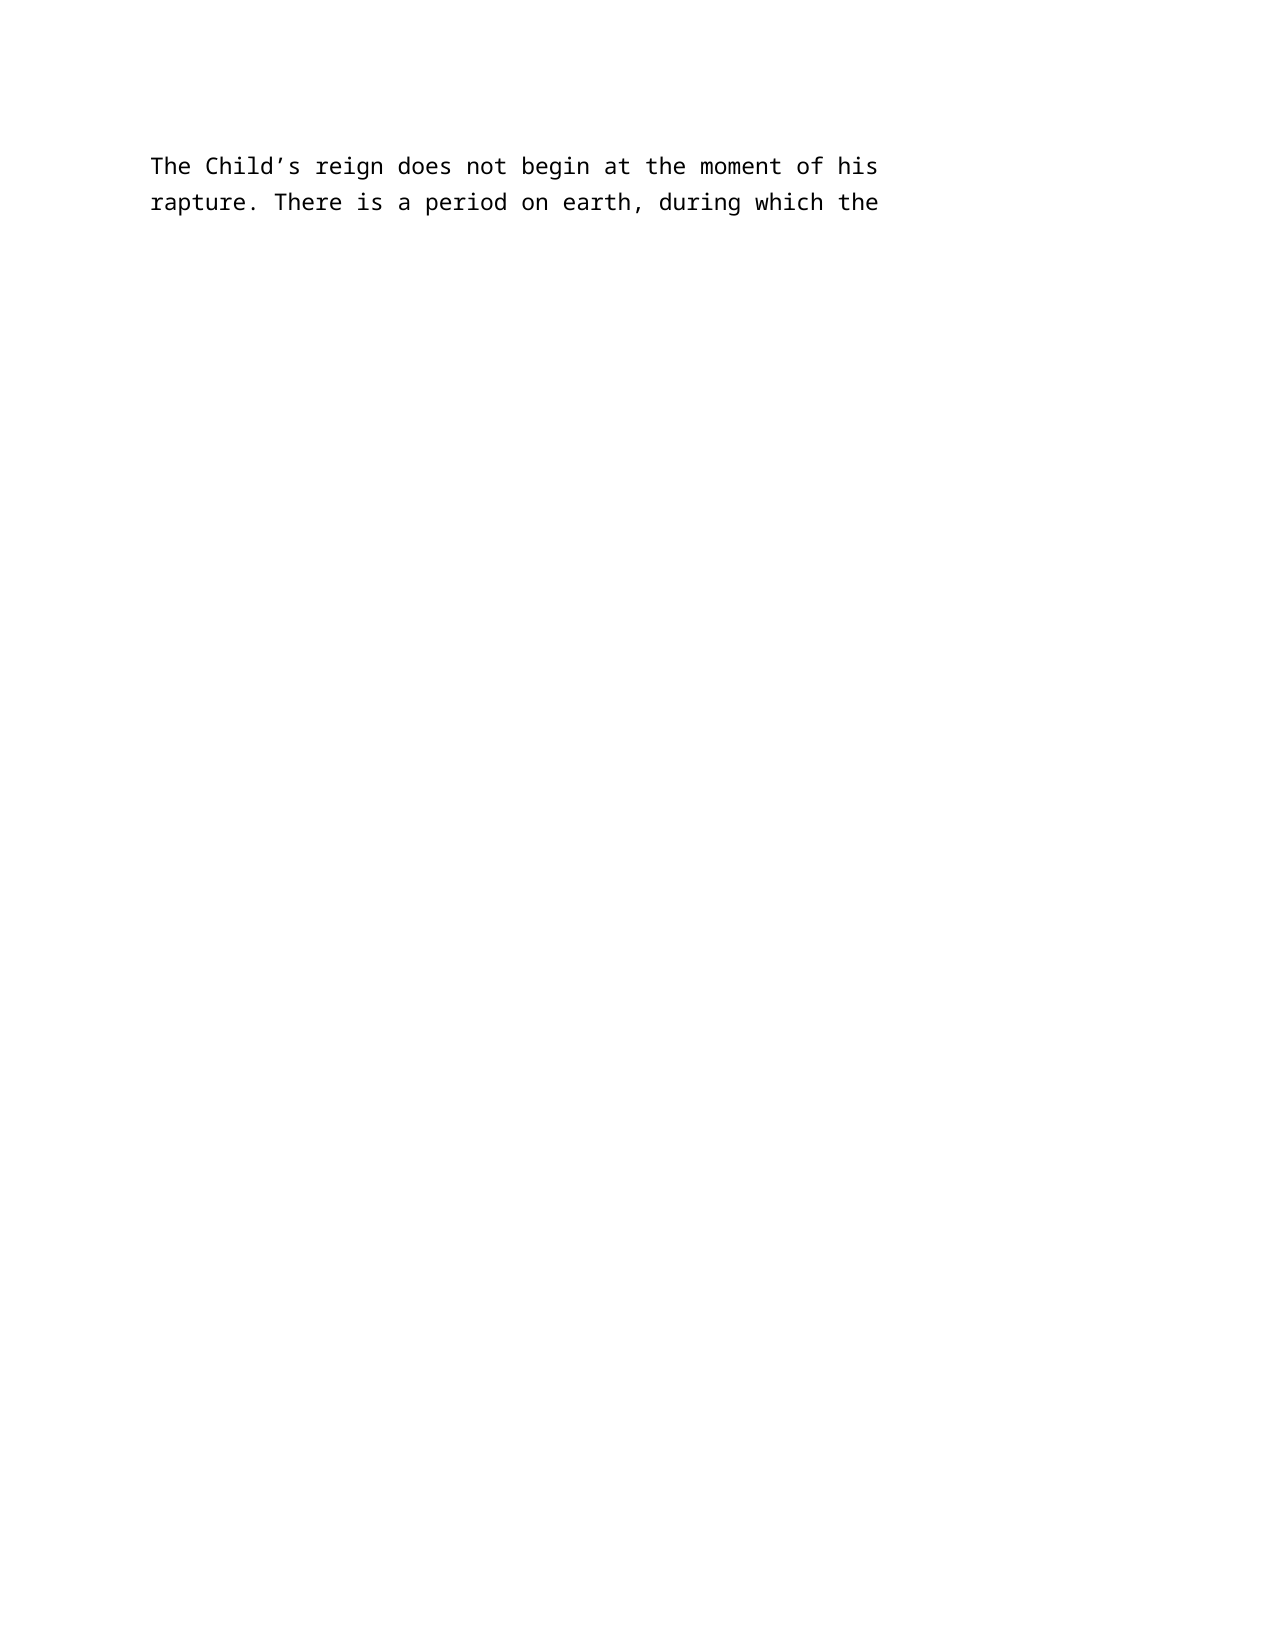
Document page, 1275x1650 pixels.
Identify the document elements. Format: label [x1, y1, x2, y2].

text [150, 150, 1125, 247]
